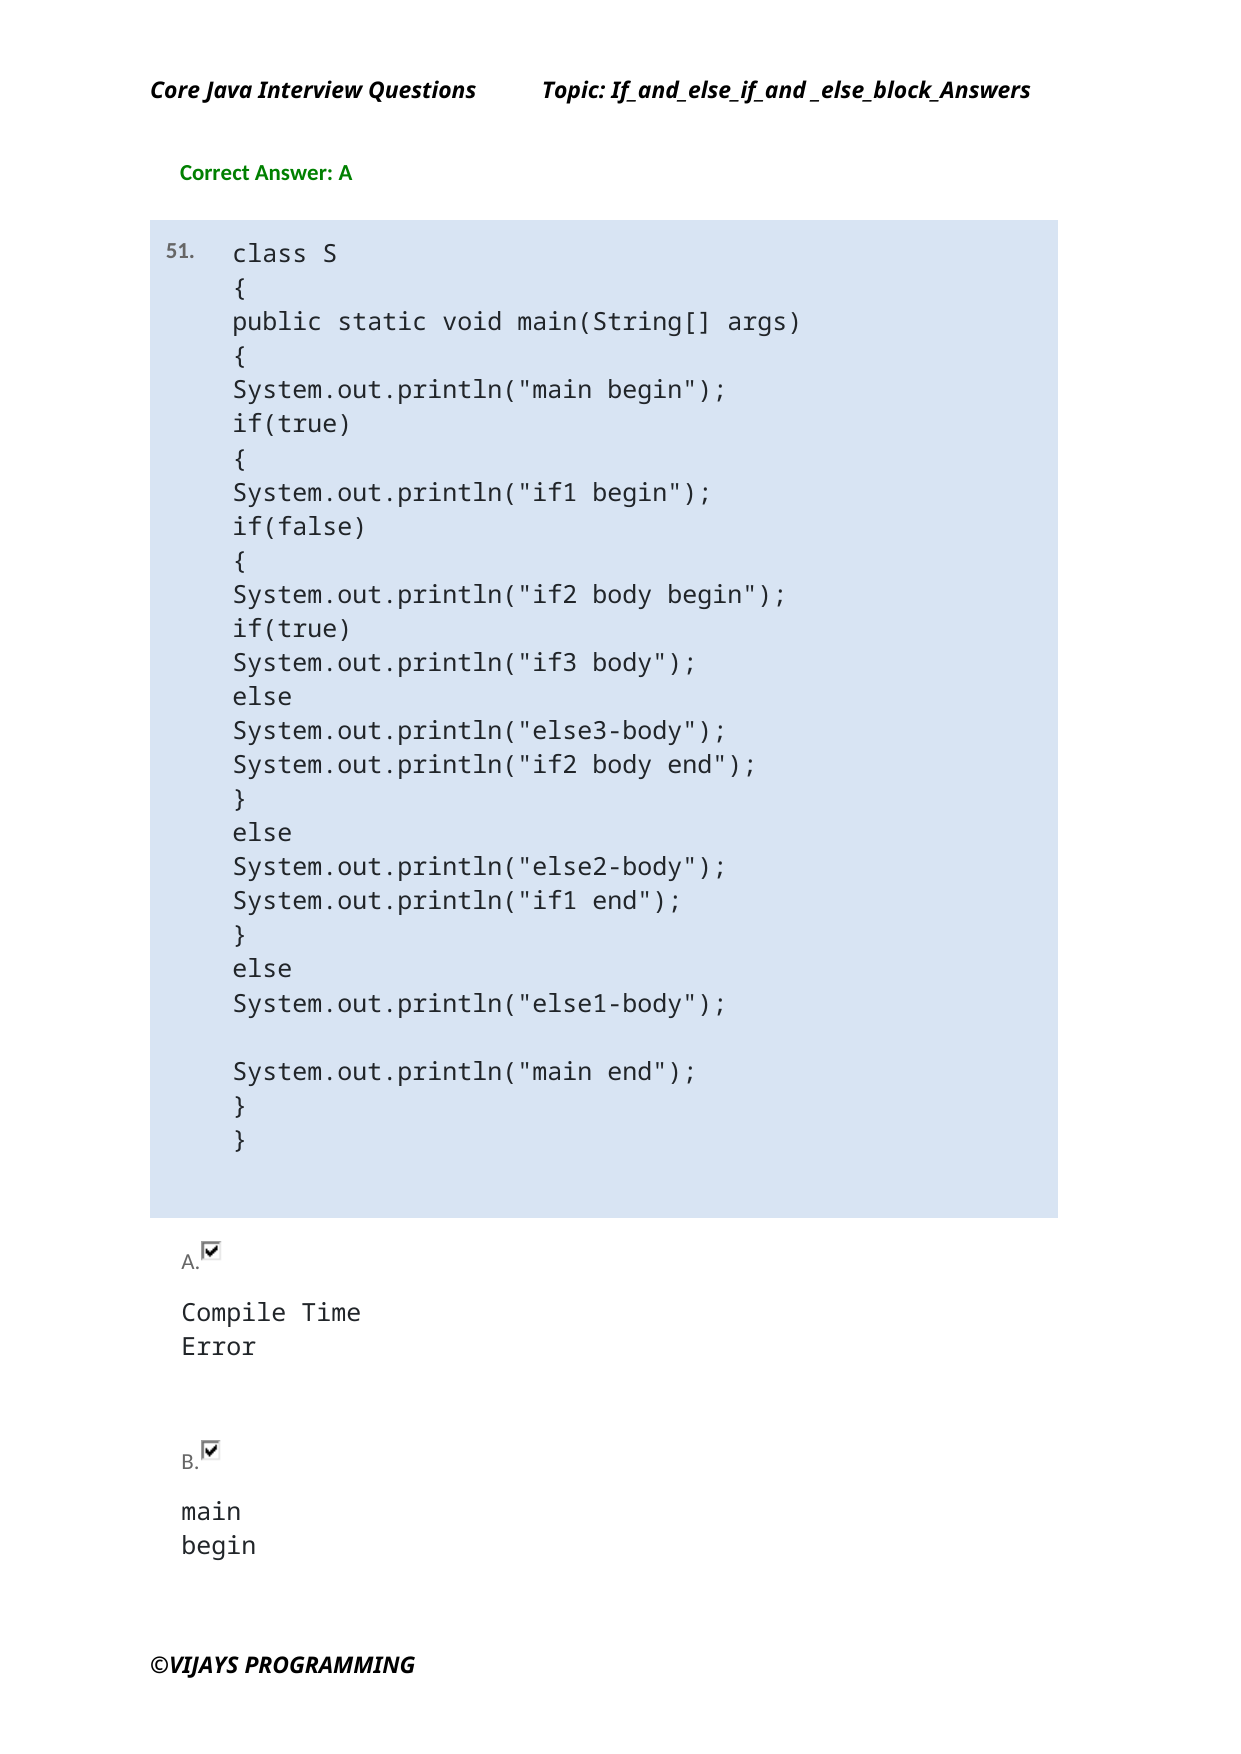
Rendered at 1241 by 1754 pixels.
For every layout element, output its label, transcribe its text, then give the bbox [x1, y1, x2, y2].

table_header 51. [150, 220, 216, 1218]
table_header class S { public static void main(String[] args) { System.out.println("main begin"); if(true) { System.out.println("if1 begin"); if(false) { System.out.println("if2 body begin"); if(true) System.out.println("if3 body"); else System.out.println("else3-body"); System.out.println("if2 body end"); } else System.out.println("else2-body"); System.out.println("if1 end"); } else System.out.println("else1-body"); System.out.println("main end"); } } [216, 220, 1058, 1218]
table_cell Correct Answer: A [150, 150, 1090, 220]
table_cell [150, 1218, 1090, 1578]
